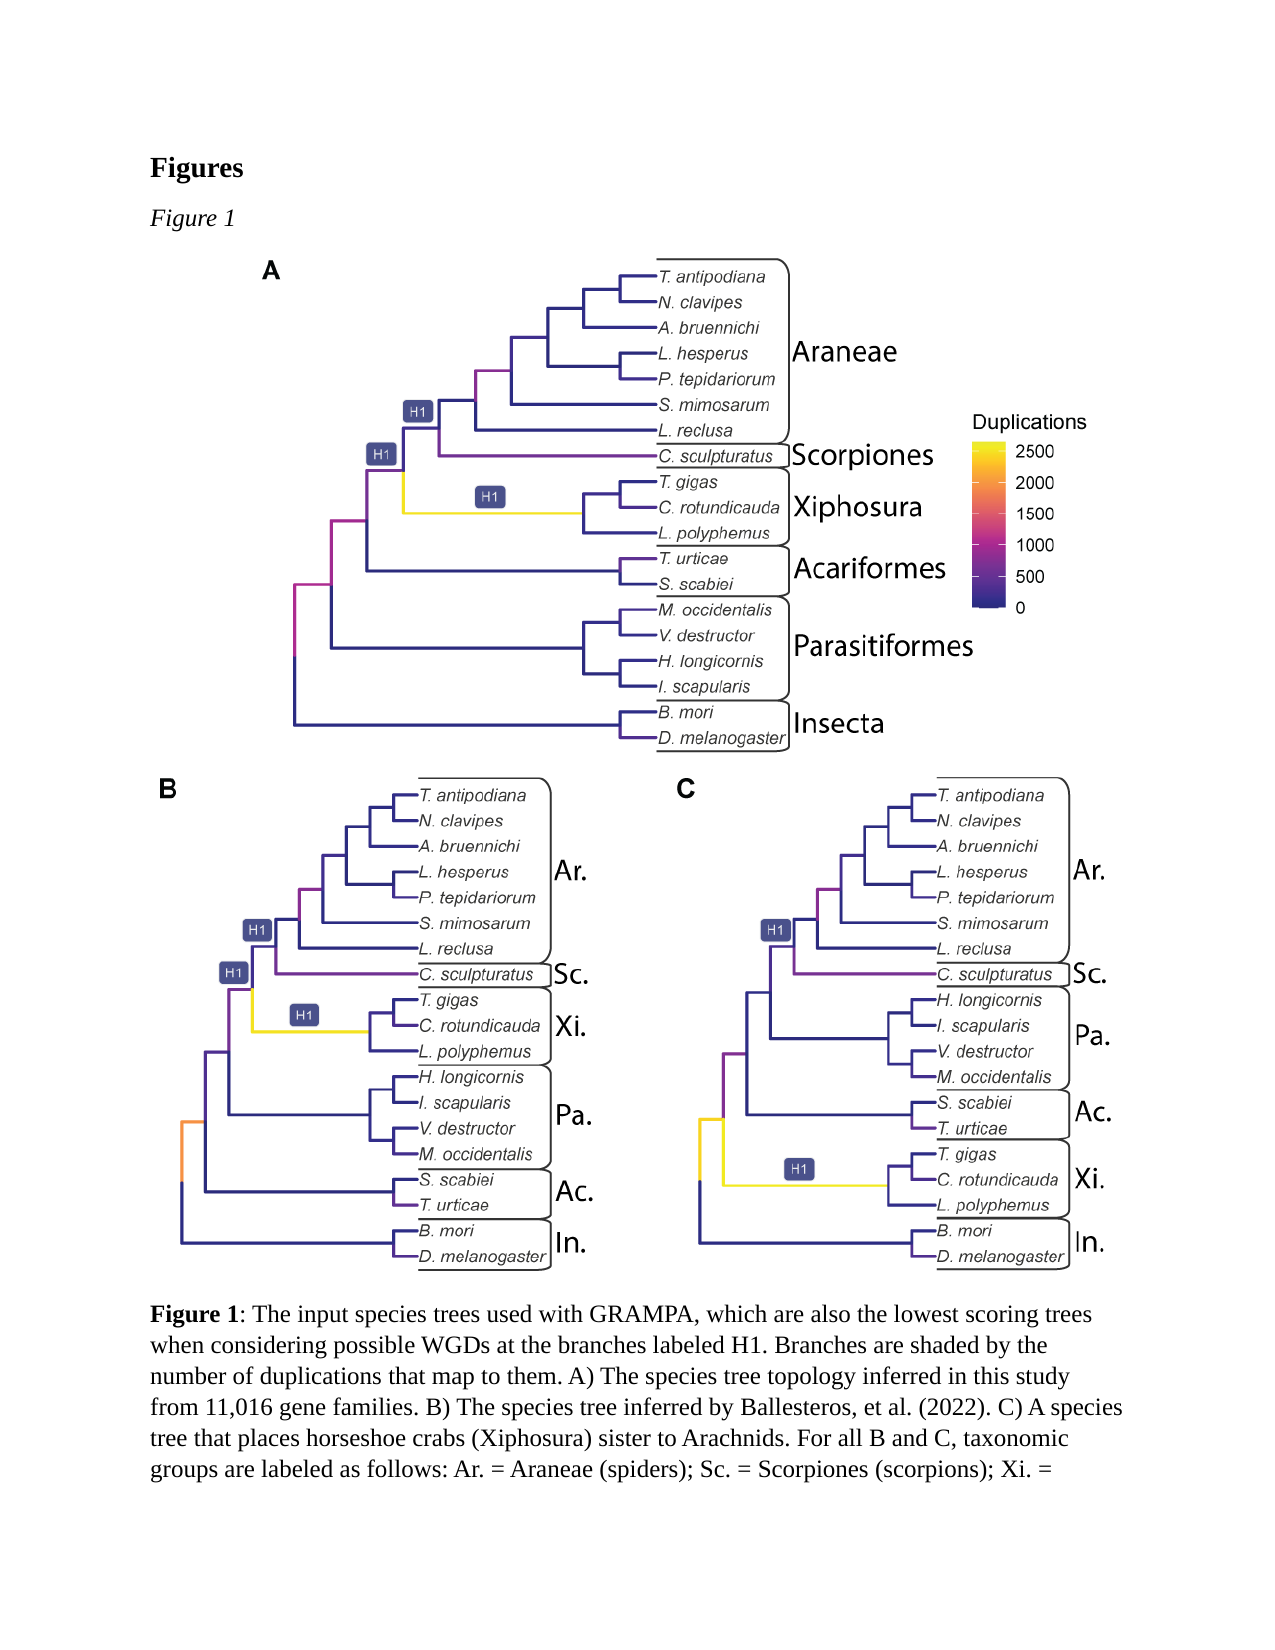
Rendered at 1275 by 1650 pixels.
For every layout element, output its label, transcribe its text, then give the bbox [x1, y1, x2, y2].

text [150, 1299, 1125, 1483]
subtitle Figures [150, 150, 1125, 183]
picture [150, 250, 1125, 1281]
subtitle Figure 1 [150, 203, 1125, 232]
